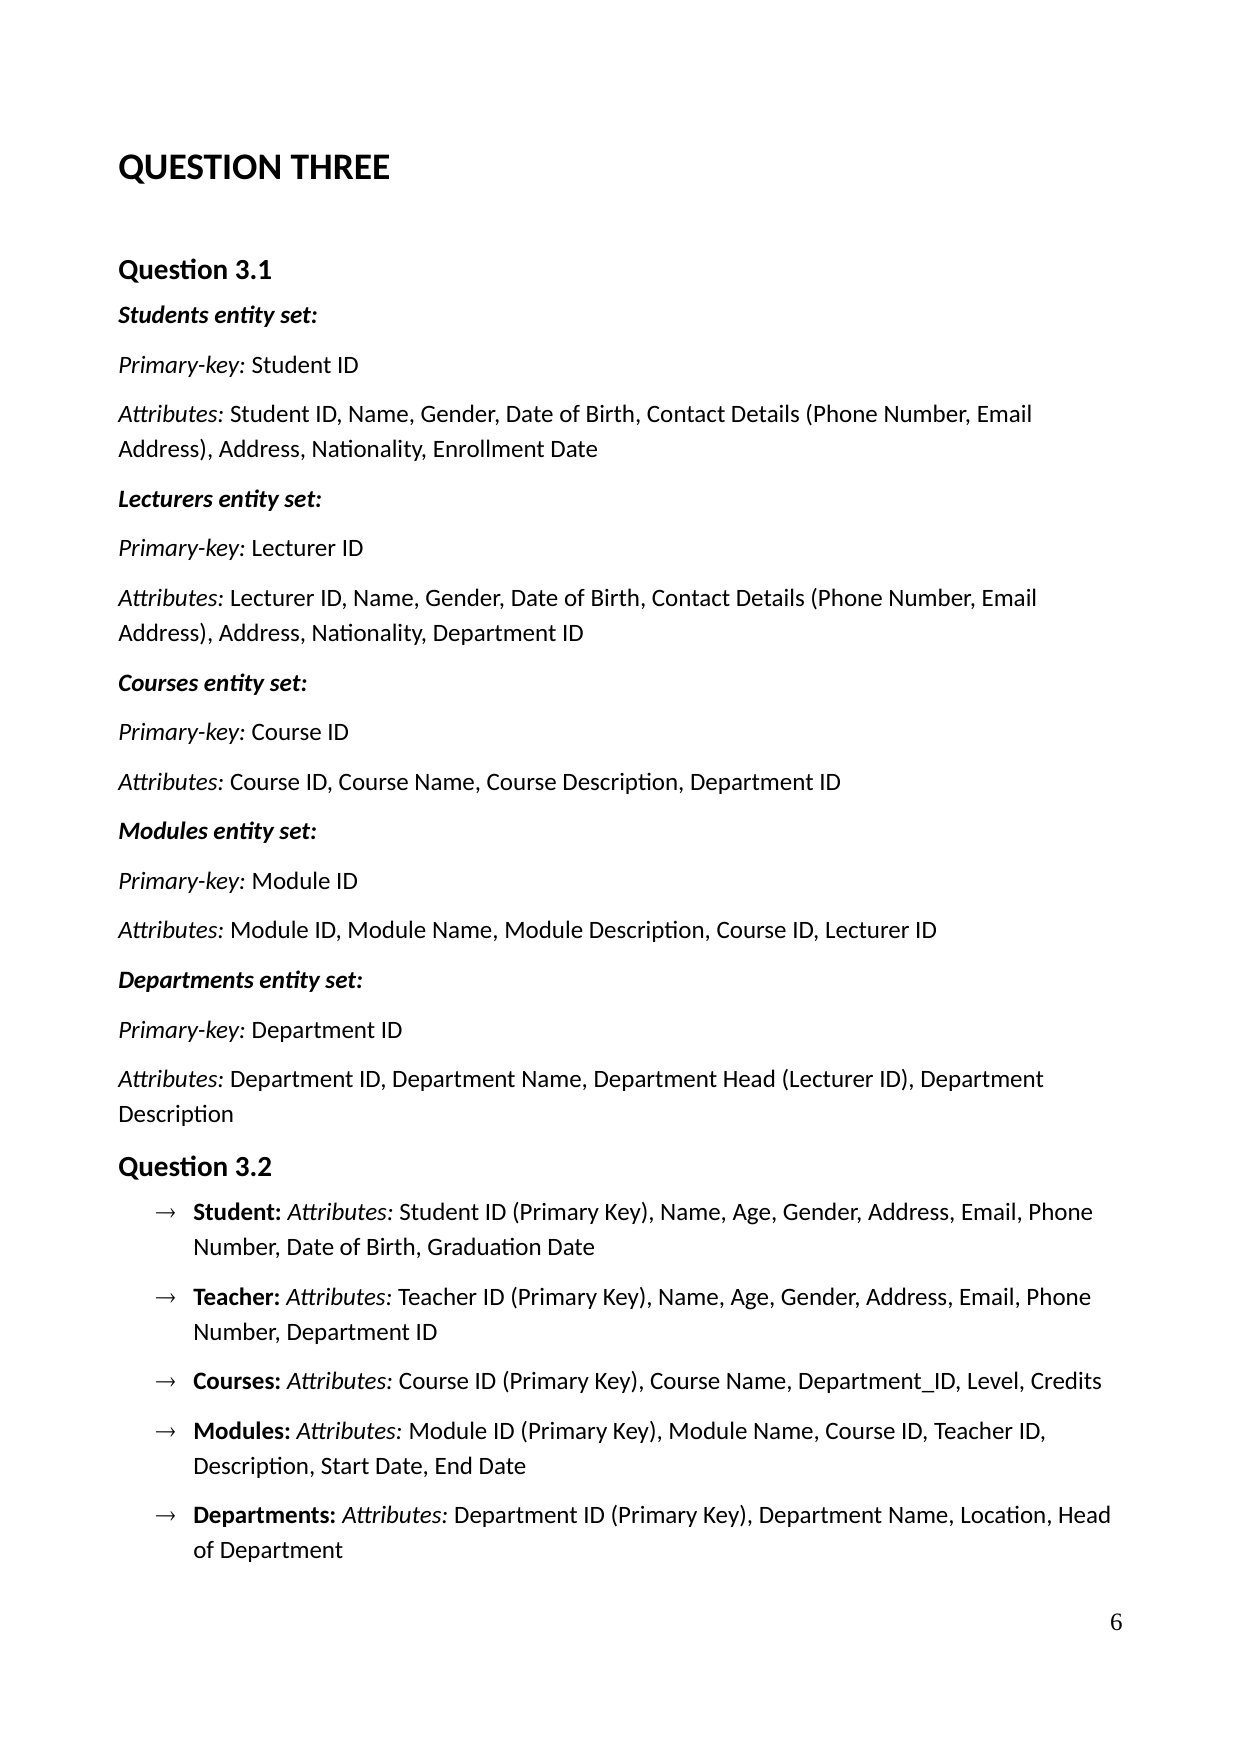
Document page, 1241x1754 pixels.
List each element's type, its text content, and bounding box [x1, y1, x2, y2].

text Primary-key: Module ID [118, 865, 1122, 896]
text Primary-key: Lecturer ID [118, 532, 1122, 563]
list Departments: Attributes: Department ID (Primary Key), Department Name, Location, Head of Department [156, 1499, 1122, 1565]
text Primary-key: Student ID [118, 349, 1122, 379]
text Attributes: Module ID, Module Name, Module Description, Course ID, Lecturer ID [118, 914, 1122, 945]
list Modules: Attributes: Module ID (Primary Key), Module Name, Course ID, Teacher ID, Description, Start Date, End Date [156, 1415, 1122, 1480]
subtitle Question 3.2 [118, 1148, 1122, 1183]
list Student: Attributes: Student ID (Primary Key), Name, Age, Gender, Address, Email, Phone Number, Date of Birth, Graduation Date [156, 1196, 1122, 1262]
text Lecturers entity set: [118, 483, 1122, 513]
text Attributes: Department ID, Department Name, Department Head (Lecturer ID), Department Description [118, 1063, 1122, 1129]
list Courses: Attributes: Course ID (Primary Key), Course Name, Department_ID, Level, Credits [156, 1365, 1122, 1396]
text Attributes: Student ID, Name, Gender, Date of Birth, Contact Details (Phone Number, Email Address), Address, Nationality, Enrollment Date [118, 398, 1122, 464]
text Primary-key: Course ID [118, 716, 1122, 747]
subtitle QUESTION THREE [118, 143, 1122, 189]
text Attributes: Course ID, Course Name, Course Description, Department ID [118, 766, 1122, 796]
subtitle Question 3.1 [118, 251, 1122, 287]
text Courses entity set: [118, 667, 1122, 697]
text Students entity set: [118, 299, 1122, 330]
text Departments entity set: [118, 964, 1122, 995]
text Attributes: Lecturer ID, Name, Gender, Date of Birth, Contact Details (Phone Number, Email Address), Address, Nationality, Department ID [118, 582, 1122, 648]
list Teacher: Attributes: Teacher ID (Primary Key), Name, Age, Gender, Address, Email, Phone Number, Department ID [156, 1281, 1122, 1346]
text Primary-key: Department ID [118, 1014, 1122, 1044]
text Modules entity set: [118, 815, 1122, 846]
